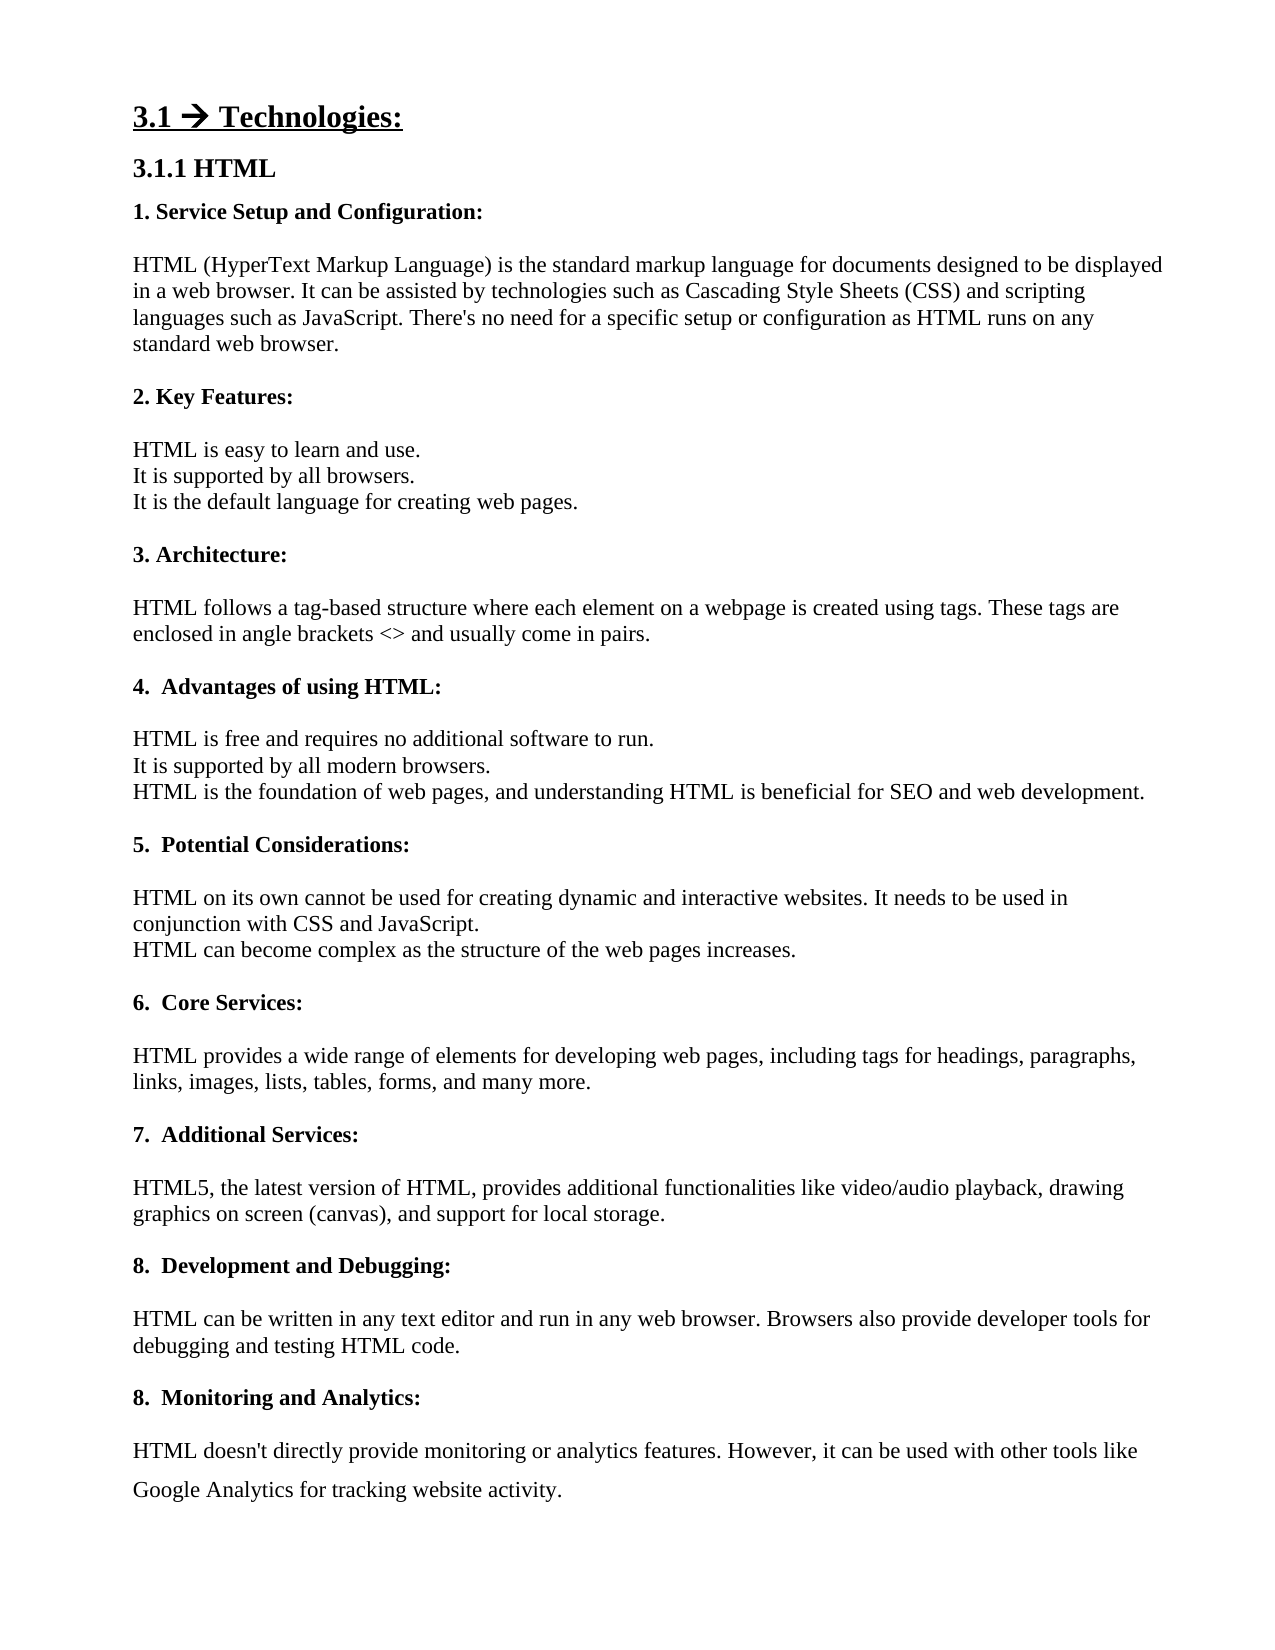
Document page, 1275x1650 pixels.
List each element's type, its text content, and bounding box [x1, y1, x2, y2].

text 1. Service Setup and Configuration: [133, 198, 1169, 225]
text 8. Development and Debugging: [133, 1253, 1169, 1279]
text 4. Advantages of using HTML: [133, 673, 1169, 699]
text HTML follows a tag-based structure where each element on a webpage is created using tags. These tags are enclosed in angle brackets <> and usually come in pairs. [133, 594, 1169, 646]
text 3.1.1 HTML [133, 152, 1169, 183]
text 7. Additional Services: [133, 1121, 1169, 1147]
text HTML on its own cannot be used for creating dynamic and interactive websites. It needs to be used in conjunction with CSS and JavaScript. [133, 884, 1169, 936]
text HTML is free and requires no additional software to run. [133, 726, 1169, 752]
text It is supported by all browsers. [133, 462, 1169, 488]
text HTML (HyperText Markup Language) is the standard markup language for documents designed to be displayed in a web browser. It can be assisted by technologies such as Cascading Style Sheets (CSS) and scripting languages such as JavaScript. There's no need for a specific setup or configuration as HTML runs on any standard web browser. [133, 251, 1169, 357]
text 5. Potential Considerations: [133, 831, 1169, 857]
text HTML can be written in any text editor and run in any web browser. Browsers also provide developer tools for debugging and testing HTML code. [133, 1305, 1169, 1358]
text HTML can become complex as the structure of the web pages increases. [133, 936, 1169, 963]
text It is supported by all modern browsers. [133, 752, 1169, 778]
text HTML provides a wide range of elements for developing web pages, including tags for headings, paragraphs, links, images, lists, tables, forms, and many more. [133, 1042, 1169, 1094]
text HTML is easy to learn and use. [133, 436, 1169, 462]
text HTML is the foundation of web pages, and understanding HTML is beneficial for SEO and web development. [133, 778, 1169, 804]
text 2. Key Features: [133, 383, 1169, 409]
text 8. Monitoring and Analytics: [133, 1384, 1169, 1411]
text HTML5, the latest version of HTML, provides additional functionalities like video/audio playback, drawing graphics on screen (canvas), and support for local storage. [133, 1173, 1169, 1226]
text 3.1 Technologies: [133, 98, 1169, 134]
text 6. Core Services: [133, 989, 1169, 1015]
text It is the default language for creating web pages. [133, 488, 1169, 515]
text 3. Architecture: [133, 541, 1169, 567]
text HTML doesn't directly provide monitoring or analytics features. However, it can be used with other tools like Google Analytics for tracking website activity. [133, 1437, 1169, 1503]
